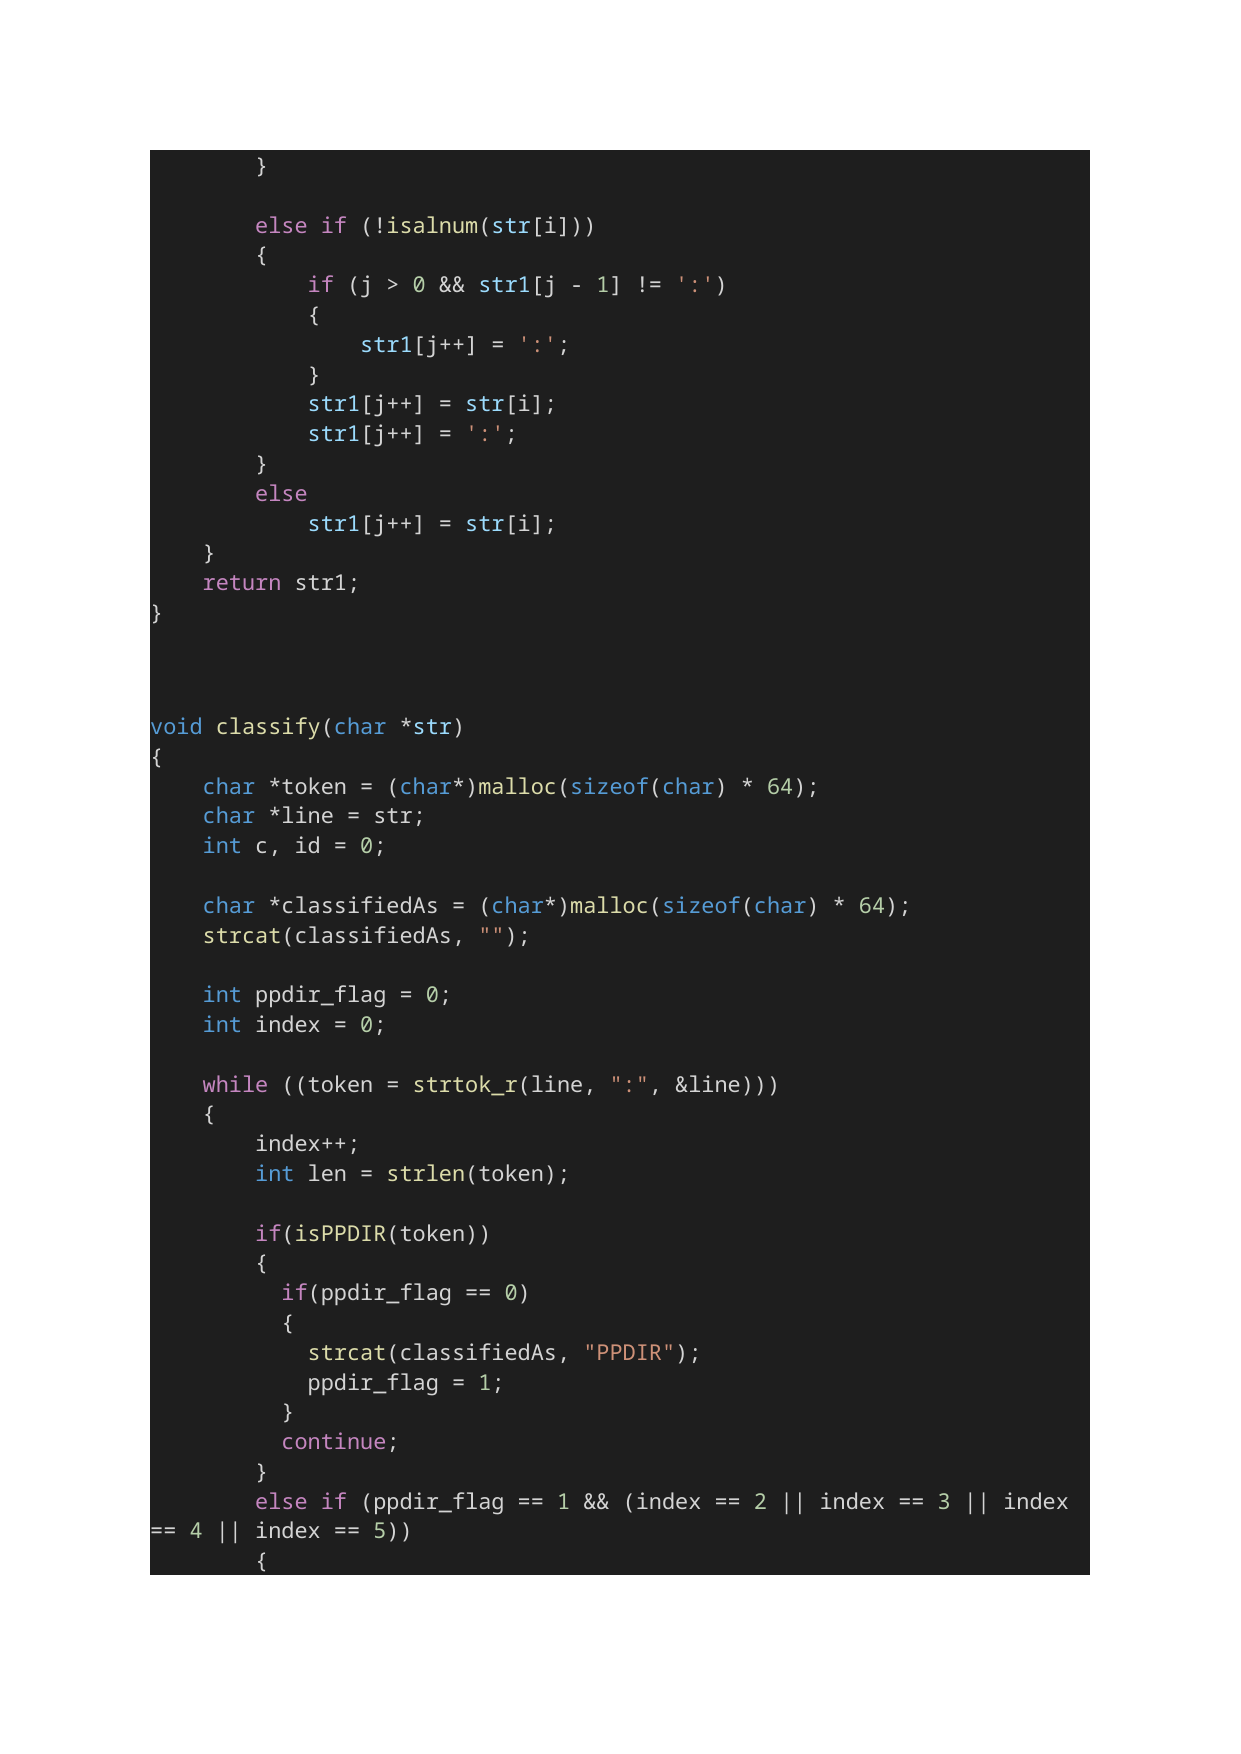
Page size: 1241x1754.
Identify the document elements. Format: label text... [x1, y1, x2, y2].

text int len = strlen(token); [150, 1158, 1090, 1188]
text else if (ppdir_flag == 1 && (index == 2 || index == 3 || index == 4 || index == 5)) [150, 1486, 1090, 1545]
text { [150, 299, 1090, 329]
text index++; [150, 1128, 1090, 1158]
text char *classifiedAs = (char*)malloc(sizeof(char) * 64); [150, 890, 1090, 920]
text if (j > 0 && str1[j - 1] != ':') [150, 269, 1090, 299]
text str1[j++] = str[i]; [150, 388, 1090, 418]
text } [150, 1396, 1090, 1426]
text strcat(classifiedAs, "PPDIR"); [150, 1337, 1090, 1367]
text { [150, 741, 1090, 771]
text ppdir_flag = 1; [150, 1367, 1090, 1396]
text str1[j++] = ':'; [150, 329, 1090, 358]
text int ppdir_flag = 0; [150, 979, 1090, 1009]
text if(ppdir_flag == 0) [150, 1277, 1090, 1307]
text { [150, 239, 1090, 269]
text str1[j++] = ':'; [150, 418, 1090, 448]
text } [150, 150, 1090, 180]
text } [150, 358, 1090, 388]
text { [150, 1545, 1090, 1575]
text str1[j++] = str[i]; [150, 507, 1090, 537]
text int index = 0; [150, 1009, 1090, 1039]
text if(isPPDIR(token)) [150, 1218, 1090, 1247]
text else [150, 478, 1090, 507]
text char *line = str; [150, 801, 1090, 830]
text { [150, 1247, 1090, 1277]
text void classify(char *str) [150, 711, 1090, 741]
text return str1; [150, 567, 1090, 597]
text char *token = (char*)malloc(sizeof(char) * 64); [150, 771, 1090, 801]
text } [150, 597, 1090, 627]
text } [150, 1456, 1090, 1486]
text int c, id = 0; [150, 830, 1090, 860]
text while ((token = strtok_r(line, ":", &line))) [150, 1069, 1090, 1098]
text { [150, 1098, 1090, 1128]
text } [150, 537, 1090, 567]
text { [150, 1307, 1090, 1337]
text strcat(classifiedAs, ""); [150, 920, 1090, 949]
text } [150, 448, 1090, 478]
text else if (!isalnum(str[i])) [150, 209, 1090, 239]
text continue; [150, 1426, 1090, 1456]
